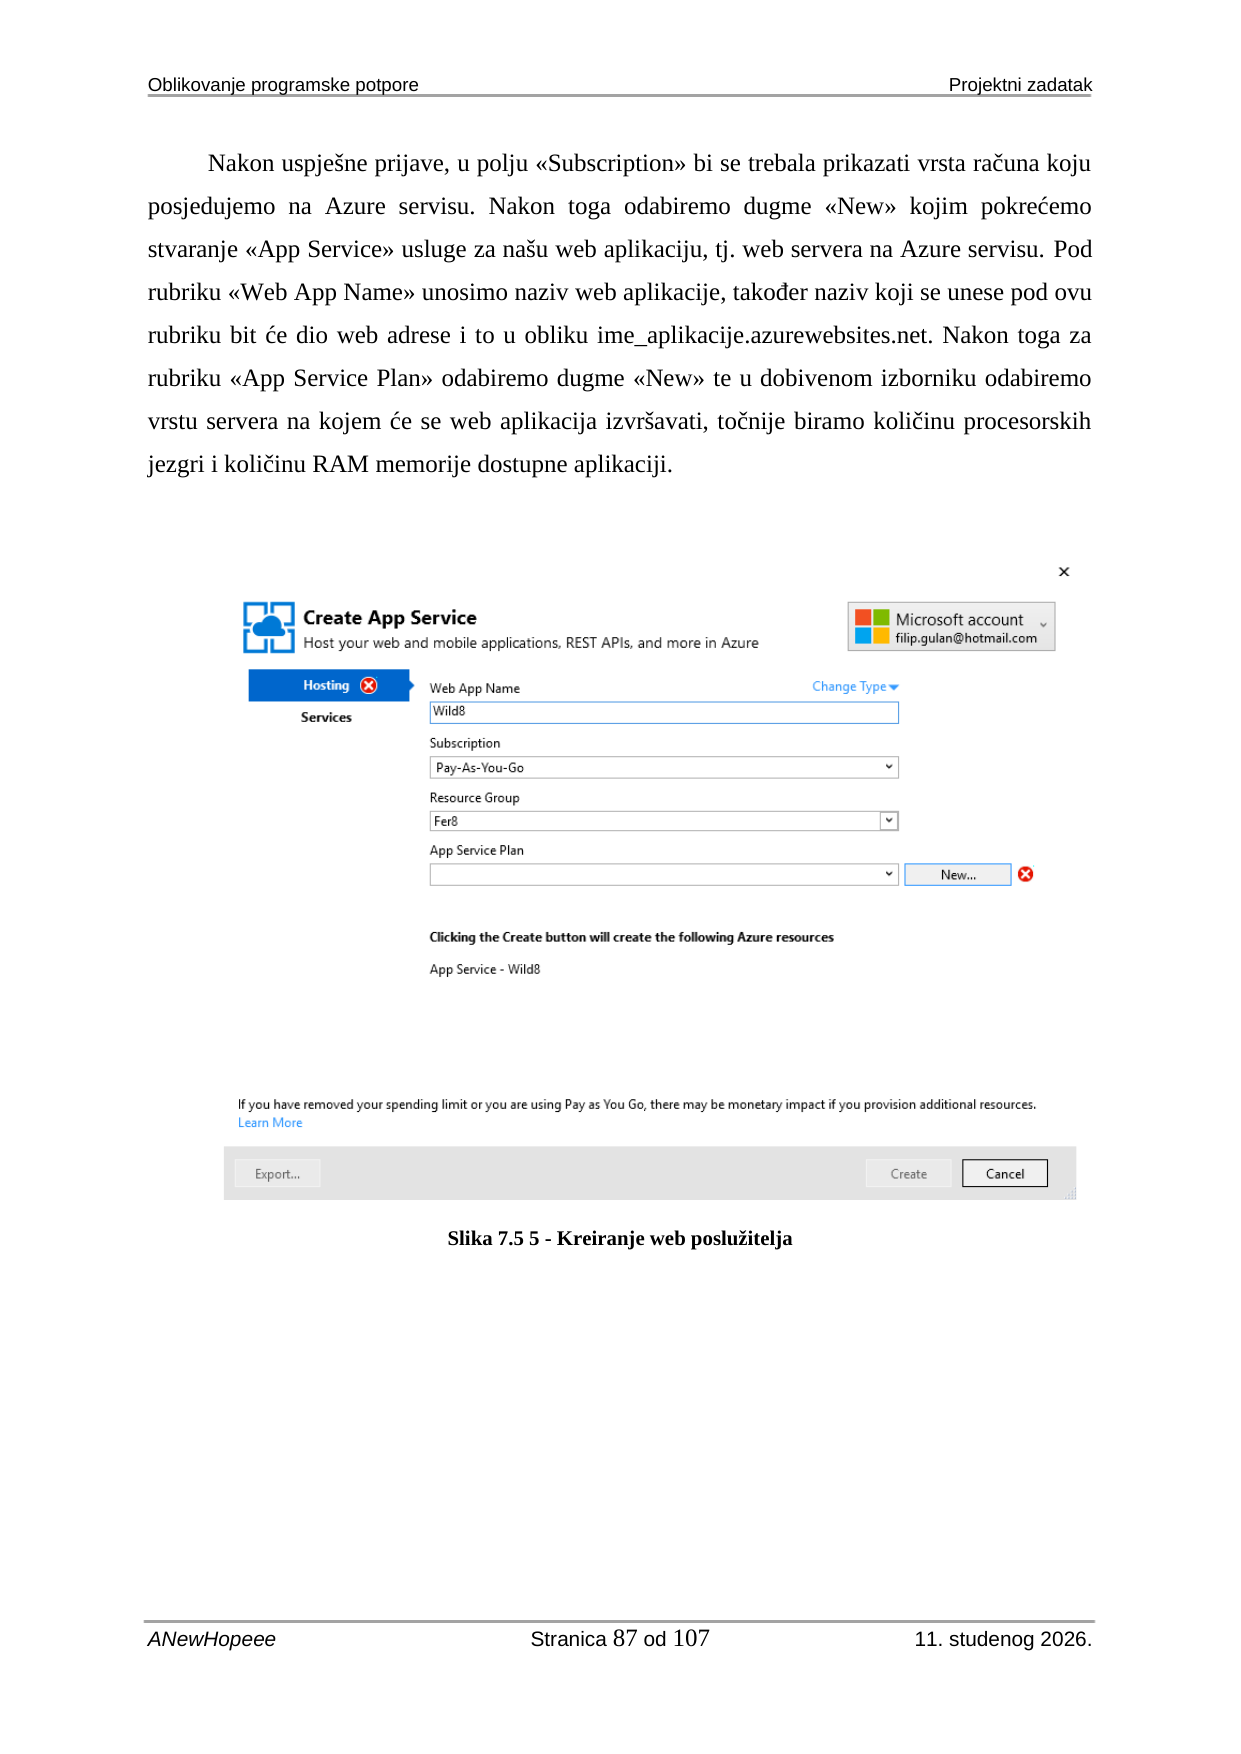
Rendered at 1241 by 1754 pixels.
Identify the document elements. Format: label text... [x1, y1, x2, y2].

text Nakon uspješne prijave, u polju «Subscription» bi se trebala prikazati vrsta računa koju posjedujemo na Azure servisu. Nakon toga odabiremo dugme «New» kojim pokrećemo stvaranje «App Service» usluge za našu web aplikaciju, tj. web servera na Azure servisu. Pod rubriku «Web App Name» unosimo naziv web aplikacije, također naziv koji se unese pod ovu rubriku bit će dio web adrese i to u obliku ime_aplikacije.azurewebsites.net. Nakon toga za rubriku «App Service Plan» odabiremo dugme «New» te u dobivenom izborniku odabiremo vrstu servera na kojem će se web aplikacija izvršavati, točnije biramo količinu procesorskih jezgri i količinu RAM memorije dostupne aplikaciji. [148, 148, 1093, 478]
picture [223, 560, 1077, 1200]
text Slika 7.5 5 - Kreiranje web poslužitelja [148, 1226, 1093, 1250]
